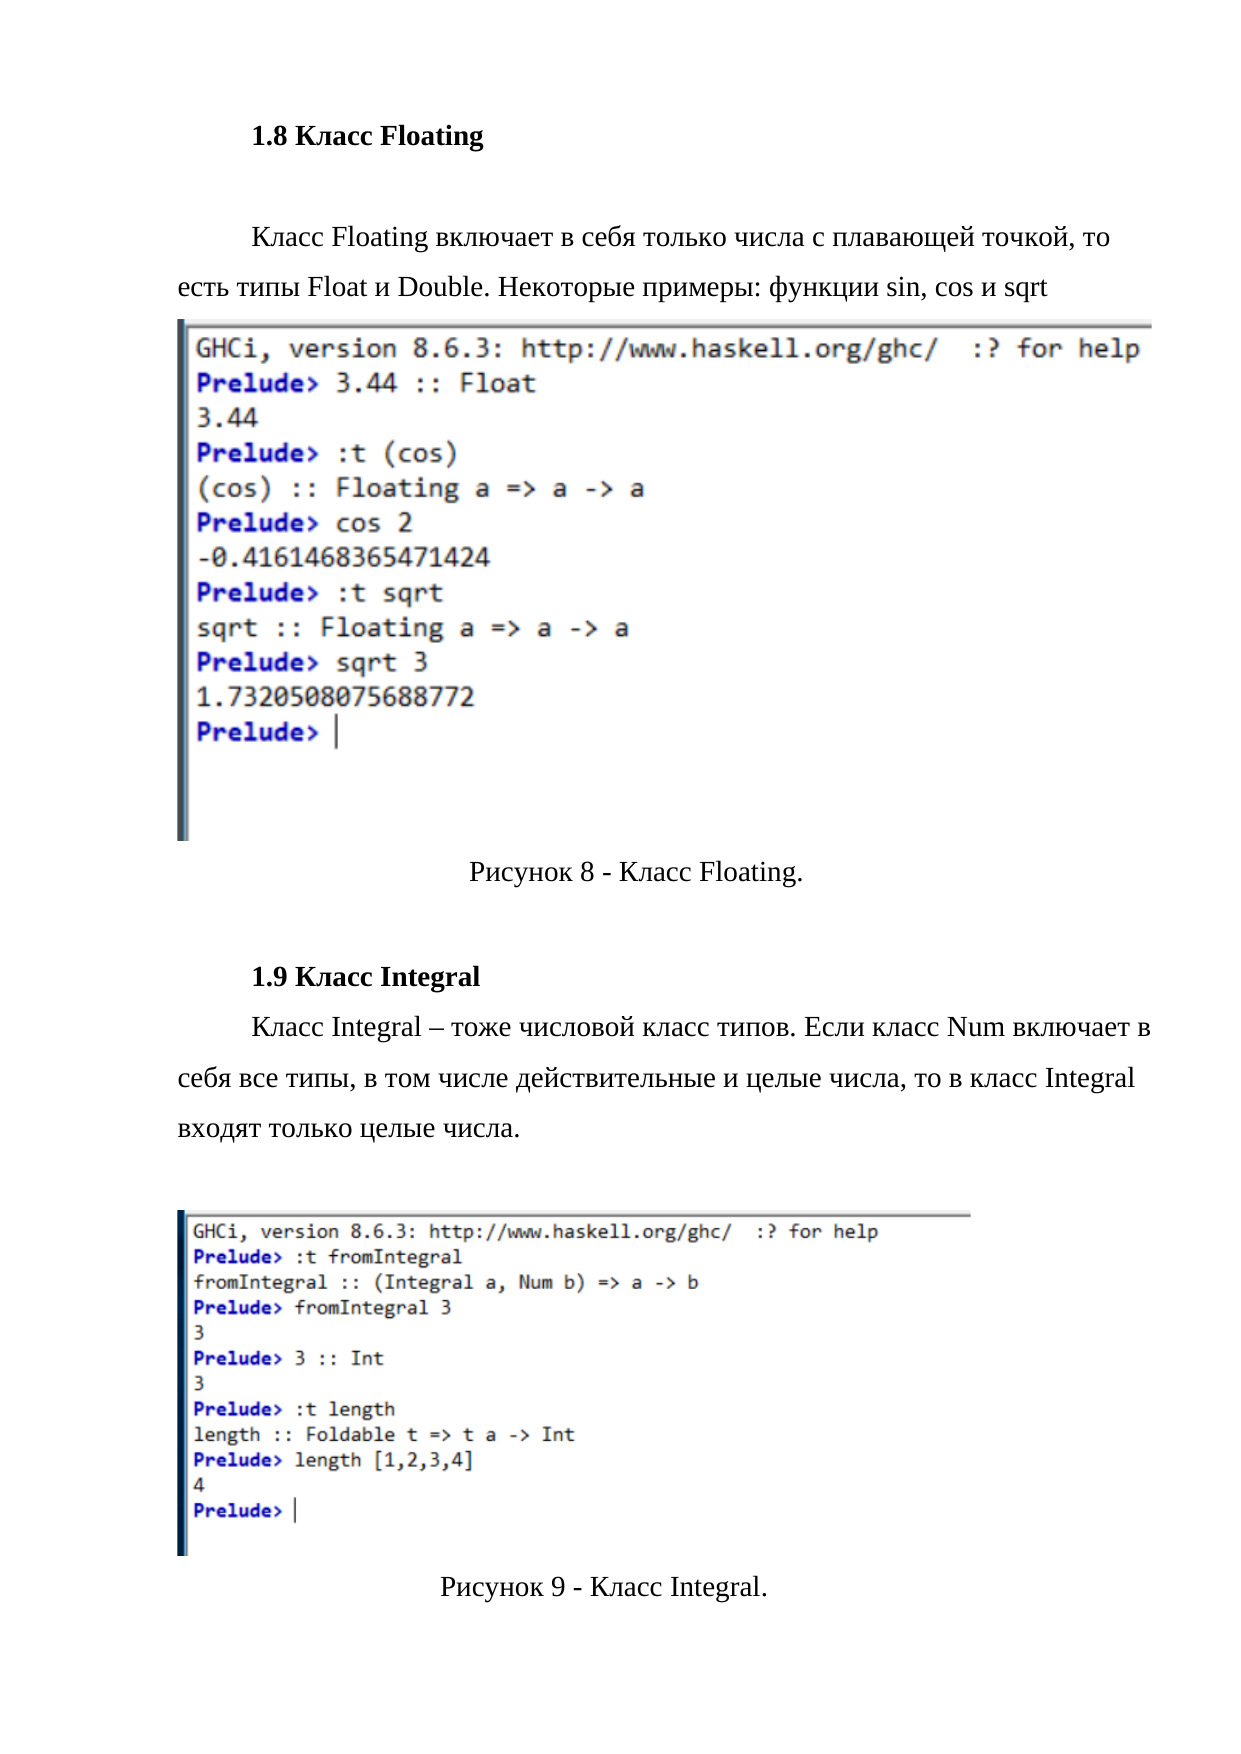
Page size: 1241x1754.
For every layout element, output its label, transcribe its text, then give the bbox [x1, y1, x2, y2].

text 1.9 Класс Integral [177, 959, 1152, 993]
text Рисунок 9 - Класс Integral. [177, 1569, 1152, 1603]
picture [177, 319, 1152, 841]
text Класс Integral – тоже числовой класс типов. Если класс Num включает в себя все типы, в том числе действительные и целые числа, то в класс Integral входят только целые числа. [177, 1009, 1152, 1144]
text Рисунок 8 - Класс Floating. [177, 854, 1152, 888]
text 1.8 Класс Floating [177, 118, 1152, 152]
text Класс Floating включает в себя только числа с плавающей точкой, то есть типы Float и Double. Некоторые примеры: функции sin, cos и sqrt [177, 219, 1152, 303]
picture [177, 1210, 971, 1556]
